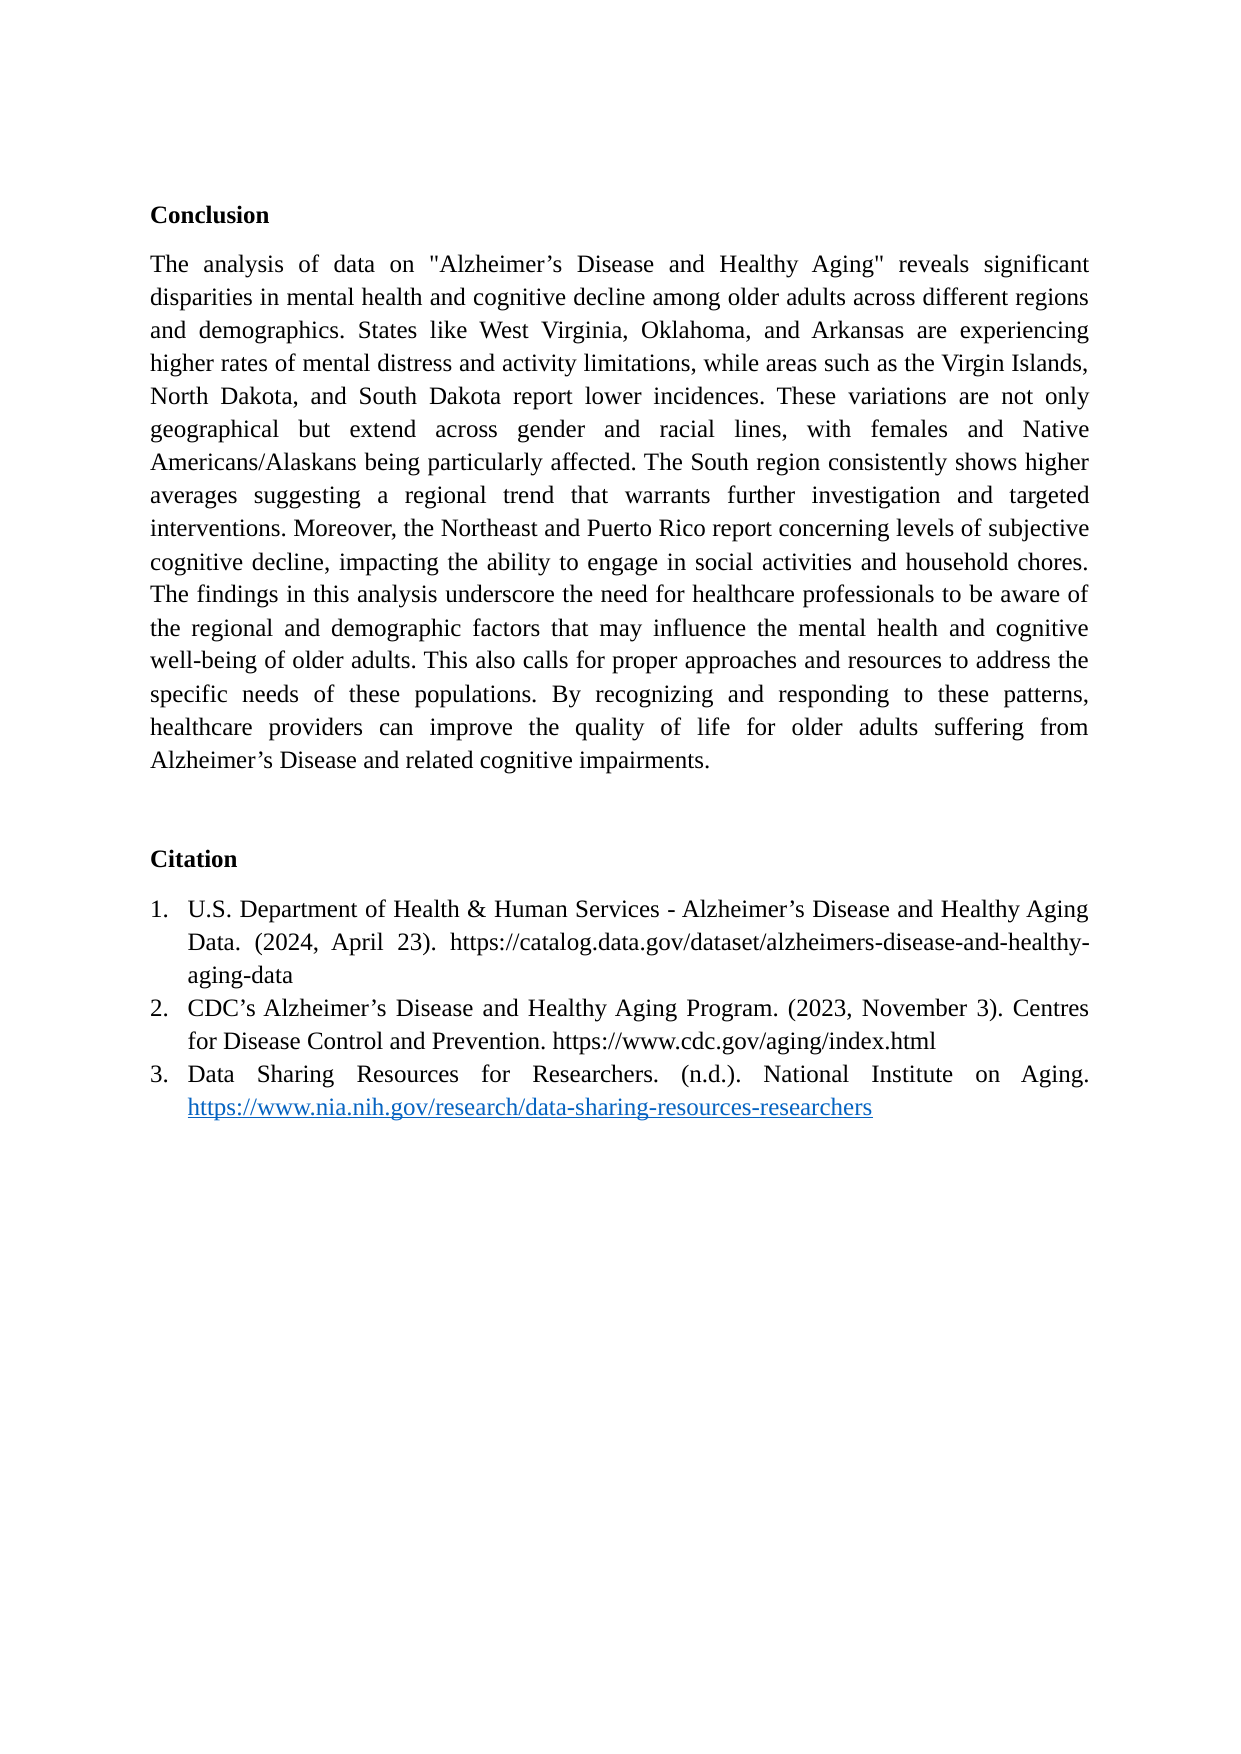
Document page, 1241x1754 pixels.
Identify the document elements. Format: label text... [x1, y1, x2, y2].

text The analysis of data on "Alzheimer’s Disease and Healthy Aging" reveals significant disparities in mental health and cognitive decline among older adults across different regions and demographics. States like West Virginia, Oklahoma, and Arkansas are experiencing higher rates of mental distress and activity limitations, while areas such as the Virgin Islands, North Dakota, and South Dakota report lower incidences. These variations are not only geographical but extend across gender and racial lines, with females and Native Americans/Alaskans being particularly affected. The South region consistently shows higher averages suggesting a regional trend that warrants further investigation and targeted interventions. Moreover, the Northeast and Puerto Rico report concerning levels of subjective cognitive decline, impacting the ability to engage in social activities and household chores. The findings in this analysis underscore the need for healthcare professionals to be aware of the regional and demographic factors that may influence the mental health and cognitive well-being of older adults. This also calls for proper approaches and resources to address the specific needs of these populations. By recognizing and responding to these patterns, healthcare providers can improve the quality of life for older adults suffering from Alzheimer’s Disease and related cognitive impairments. [150, 249, 1090, 773]
text Conclusion [150, 200, 1090, 228]
list CDC’s Alzheimer’s Disease and Healthy Aging Program. (2023, November 3). Centres for Disease Control and Prevention. https://www.cdc.gov/aging/index.html [150, 993, 1090, 1054]
list U.S. Department of Health & Human Services - Alzheimer’s Disease and Healthy Aging Data. (2024, April 23). https://catalog.data.gov/dataset/alzheimers-disease-and-healthy-aging-data [150, 894, 1090, 988]
list Data Sharing Resources for Researchers. (n.d.). National Institute on Aging. https://www.nia.nih.gov/research/data-sharing-resources-researchers [150, 1059, 1090, 1121]
text Citation [150, 844, 1090, 873]
